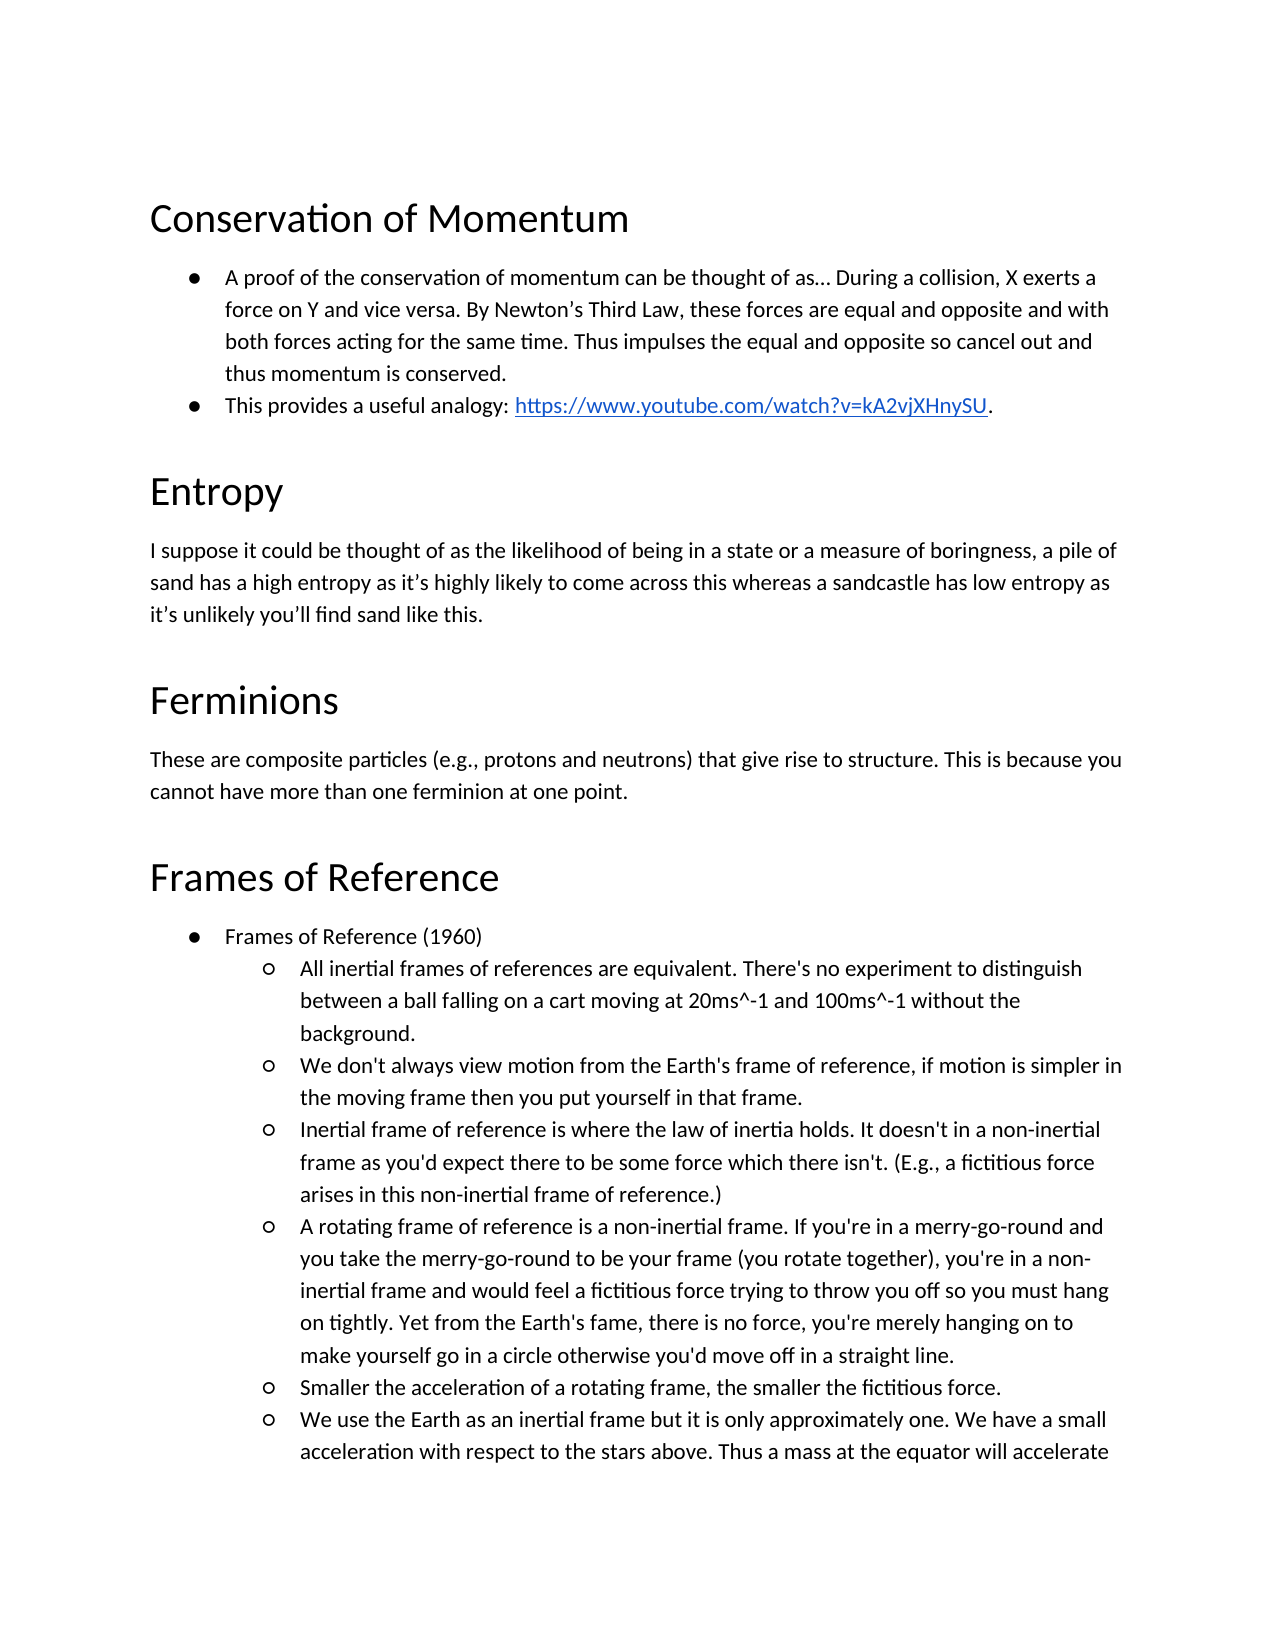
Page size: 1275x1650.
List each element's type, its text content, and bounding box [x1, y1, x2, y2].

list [262, 1405, 1125, 1465]
list A rotating frame of reference is a non-inertial frame. If you're in a merry-go-round and you take the merry-go-round to be your frame (you rotate together), you're in a non-inertial frame and would feel a fictitious force trying to throw you off so you must hang on tightly. Yet from the Earth's fame, there is no force, you're merely hanging on to make yourself go in a circle otherwise you'd move off in a straight line. [262, 1212, 1125, 1369]
text These are composite particles (e.g., protons and neutrons) that give rise to structure. This is because you cannot have more than one ferminion at one point. [150, 745, 1125, 806]
subtitle Ferminions [150, 674, 1125, 725]
list Frames of Reference (1960) [187, 922, 1125, 950]
list Inertial frame of reference is where the law of inertia holds. It doesn't in a non-inertial frame as you'd expect there to be some force which there isn't. (E.g., a fictitious force arises in this non-inertial frame of reference.) [262, 1115, 1125, 1208]
list This provides a useful analogy: https://www.youtube.com/watch?v=kA2vjXHnySU. [187, 391, 1125, 419]
subtitle Entropy [150, 465, 1125, 516]
list A proof of the conservation of momentum can be thought of as… During a collision, X exerts a force on Y and vice versa. By Newton’s Third Law, these forces are equal and opposite and with both forces acting for the same time. Thus impulses the equal and opposite so cancel out and thus momentum is conserved. [187, 263, 1125, 387]
list All inertial frames of references are equivalent. There's no experiment to distinguish between a ball falling on a cart moving at 20ms^-1 and 100ms^-1 without the background. [262, 954, 1125, 1047]
list We don't always view motion from the Earth's frame of reference, if motion is simpler in the moving frame then you put yourself in that frame. [262, 1051, 1125, 1111]
subtitle Frames of Reference [150, 851, 1125, 902]
subtitle Conservation of Momentum [150, 192, 1125, 242]
text I suppose it could be thought of as the likelihood of being in a state or a measure of boringness, a pile of sand has a high entropy as it’s highly likely to come across this whereas a sandcastle has low entropy as it’s unlikely you’ll find sand like this. [150, 536, 1125, 628]
list Smaller the acceleration of a rotating frame, the smaller the fictitious force. [262, 1373, 1125, 1401]
